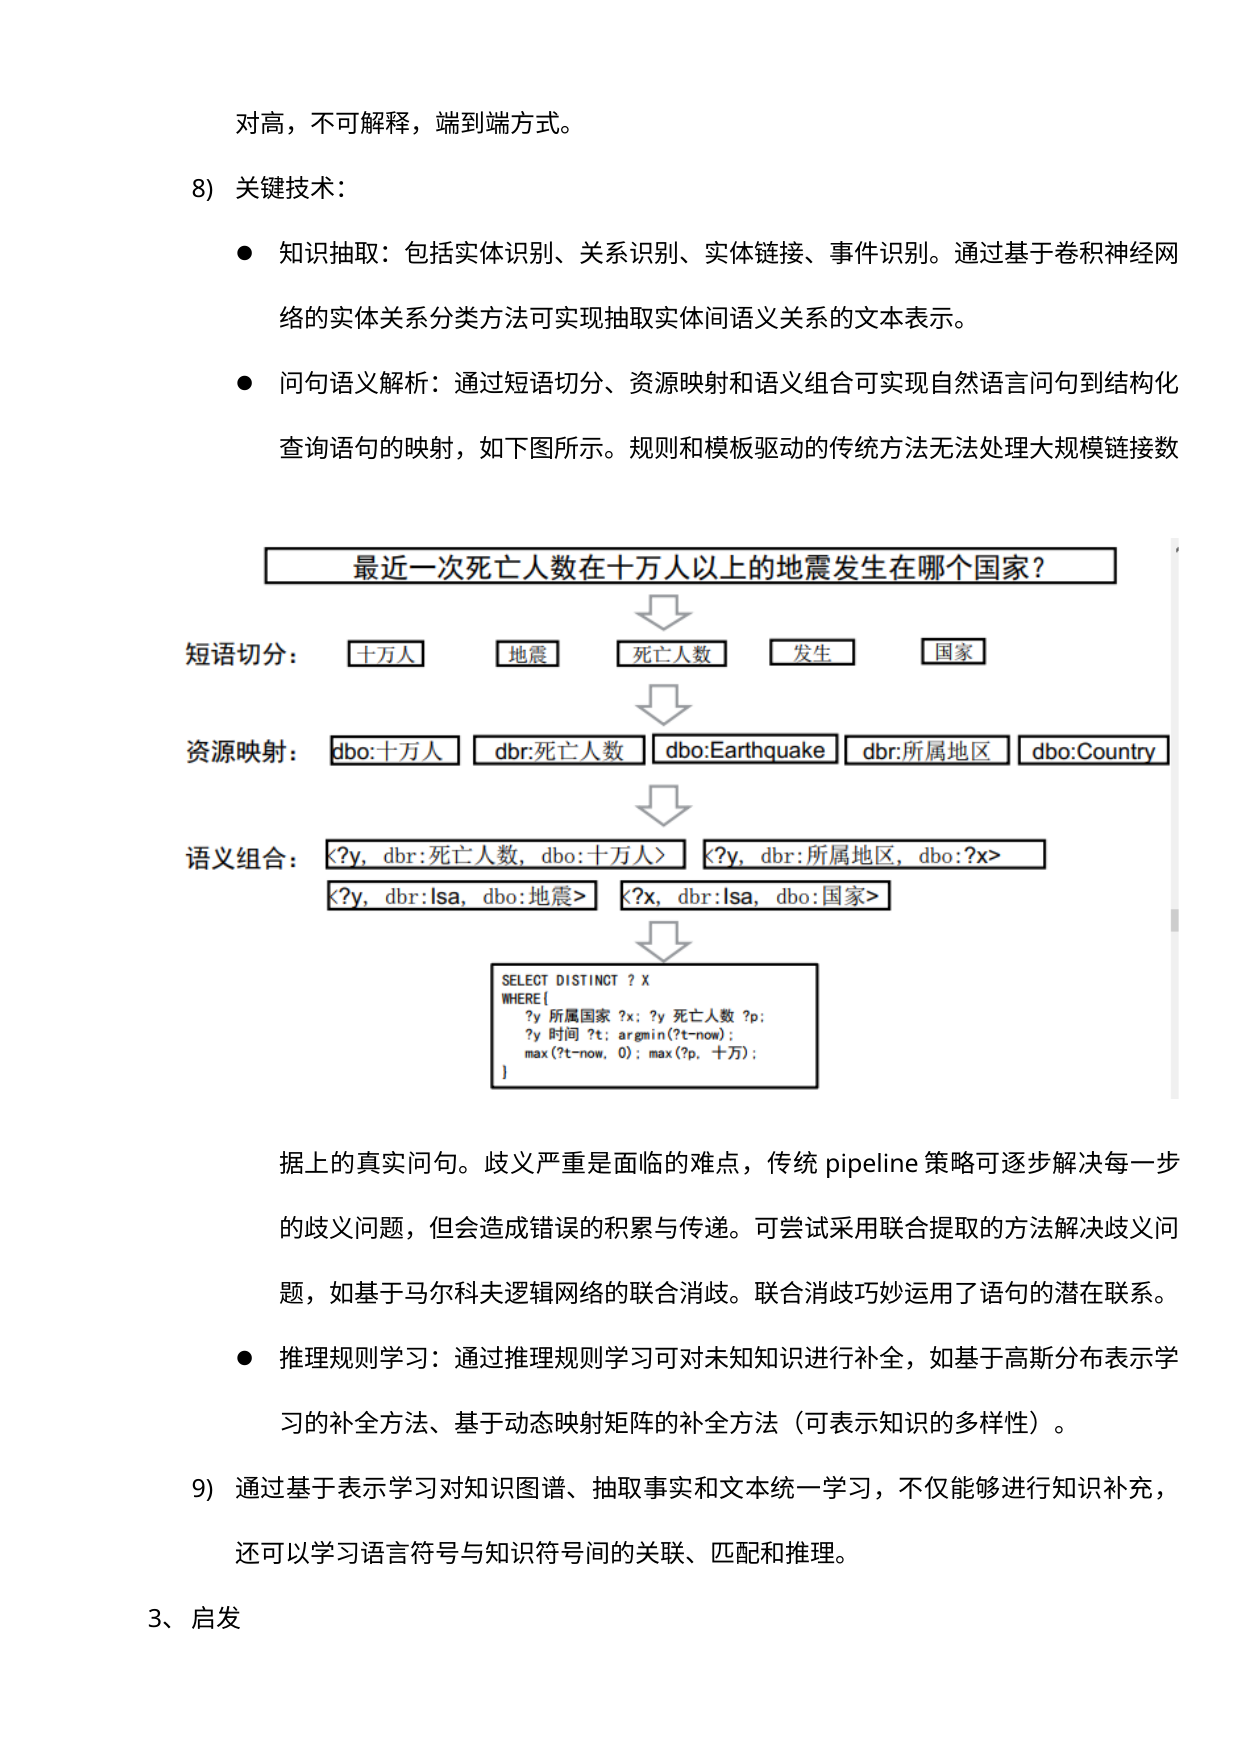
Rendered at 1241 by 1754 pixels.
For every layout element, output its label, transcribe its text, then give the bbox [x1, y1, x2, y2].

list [235, 89, 1181, 154]
list 通过基于表示学习对知识图谱、抽取事实和文本统一学习，不仅能够进行知识补充， 还可以学习语言符号与知识符号间的关联、匹配和推理。 [191, 1454, 1181, 1584]
list 关键技术： [191, 154, 1181, 219]
picture [173, 538, 1179, 1099]
list 知识抽取：包括实体识别、关系识别、实体链接、事件识别。通过基于卷积神经网络的实体关系分类方法可实现抽取实体间语义关系的文本表示。 [235, 219, 1181, 349]
list 启发 [148, 1584, 1181, 1649]
list 推理规则学习：通过推理规则学习可对未知知识进行补全，如基于高斯分布表示学习的补全方法、基于动态映射矩阵的补全方法（可表示知识的多样性）。 [235, 1324, 1181, 1454]
